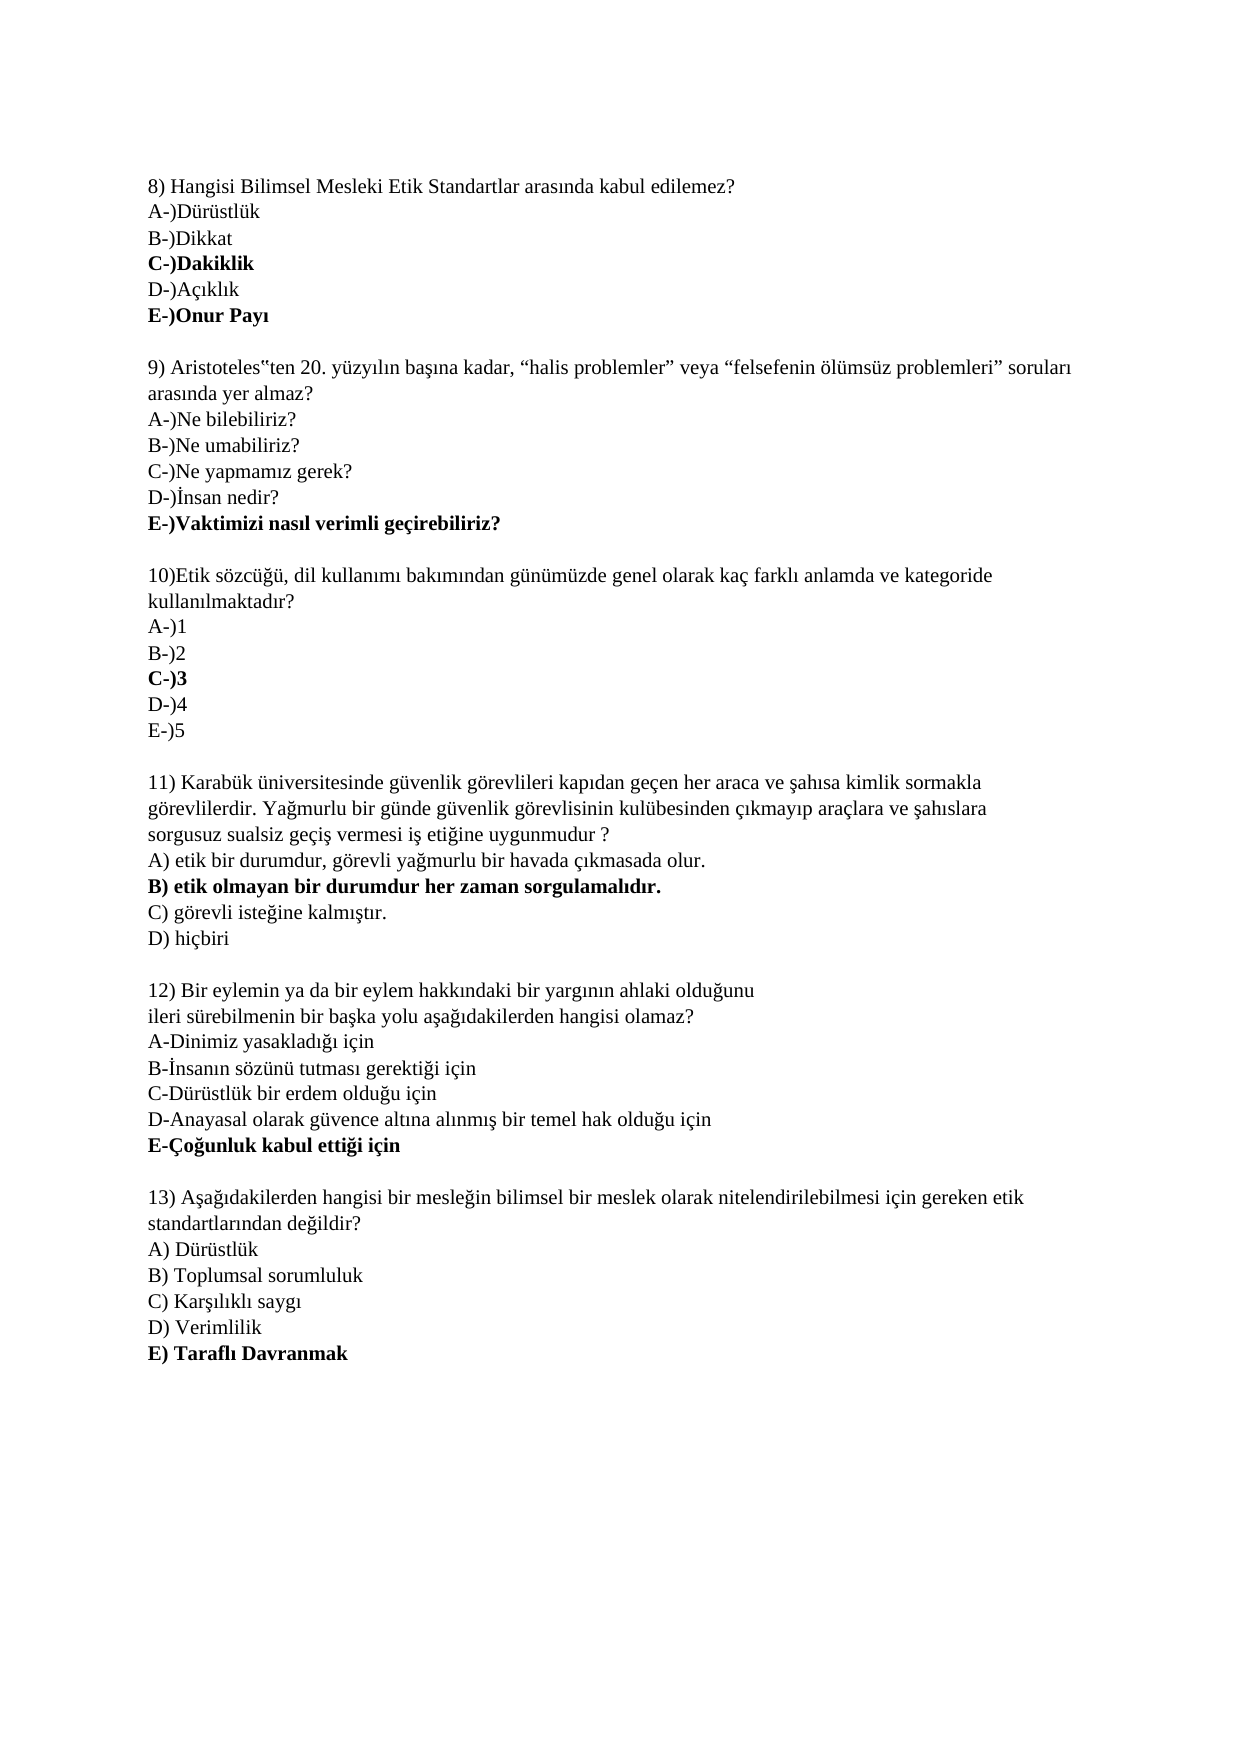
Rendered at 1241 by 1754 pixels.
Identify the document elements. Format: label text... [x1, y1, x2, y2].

text A-)1 [148, 614, 1093, 638]
text görevlilerdir. Yağmurlu bir günde güvenlik görevlisinin kulübesinden çıkmayıp araçlara ve şahıslara [148, 796, 1093, 820]
text E-)5 [148, 718, 1093, 742]
text 11) Karabük üniversitesinde güvenlik görevlileri kapıdan geçen her araca ve şahısa kimlik sormakla [148, 770, 1093, 794]
text D-)İnsan nedir? [148, 485, 1093, 509]
text C-)Ne yapmamız gerek? [148, 459, 1093, 483]
text 12) Bir eylemin ya da bir eylem hakkındaki bir yargının ahlaki olduğunu [148, 978, 1093, 1002]
text C-)3 [148, 666, 1093, 690]
text A-)Ne bilebiliriz? [148, 407, 1093, 431]
text D) hiçbiri [148, 926, 1093, 950]
text E) Taraflı Davranmak [148, 1341, 1093, 1365]
text B-)Dikkat [148, 225, 1093, 249]
text standartlarından değildir? [148, 1211, 1093, 1235]
text D-)Açıklık [148, 277, 1093, 301]
text C-)Dakiklik [148, 251, 1093, 275]
text kullanılmaktadır? [148, 588, 1093, 613]
text C) Karşılıklı saygı [148, 1289, 1093, 1313]
text arasında yer almaz? [148, 381, 1093, 405]
text E-)Onur Payı [148, 303, 1093, 327]
text D-Anayasal olarak güvence altına alınmış bir temel hak olduğu için [148, 1107, 1093, 1131]
text B-)Ne umabiliriz? [148, 433, 1093, 457]
text 10)Etik sözcüğü, dil kullanımı bakımından günümüzde genel olarak kaç farklı anlamda ve kategoride [148, 563, 1093, 587]
text C-Dürüstlük bir erdem olduğu için [148, 1081, 1093, 1105]
text 13) Aşağıdakilerden hangisi bir mesleğin bilimsel bir meslek olarak nitelendirilebilmesi için gereken etik [148, 1185, 1093, 1209]
text B-İnsanın sözünü tutması gerektiği için [148, 1055, 1093, 1079]
text sorgusuz sualsiz geçiş vermesi iş etiğine uygunmudur ? [148, 822, 1093, 846]
text B) Toplumsal sorumluluk [148, 1263, 1093, 1287]
text A-)Dürüstlük [148, 199, 1093, 223]
text A) Dürüstlük [148, 1237, 1093, 1261]
text E-Çoğunluk kabul ettiği için [148, 1133, 1093, 1157]
text C) görevli isteğine kalmıştır. [148, 900, 1093, 924]
text 9) Aristoteles‟ten 20. yüzyılın başına kadar, “halis problemler” veya “felsefenin ölümsüz problemleri” soruları [148, 355, 1093, 379]
text E-)Vaktimizi nasıl verimli geçirebiliriz? [148, 511, 1093, 535]
text A-Dinimiz yasakladığı için [148, 1029, 1093, 1053]
text ileri sürebilmenin bir başka yolu aşağıdakilerden hangisi olamaz? [148, 1003, 1093, 1028]
text B-)2 [148, 640, 1093, 664]
text B) etik olmayan bir durumdur her zaman sorgulamalıdır. [148, 874, 1093, 898]
text 8) Hangisi Bilimsel Mesleki Etik Standartlar arasında kabul edilemez? [148, 173, 1093, 198]
text D-)4 [148, 692, 1093, 716]
text D) Verimlilik [148, 1315, 1093, 1339]
text A) etik bir durumdur, görevli yağmurlu bir havada çıkmasada olur. [148, 848, 1093, 872]
